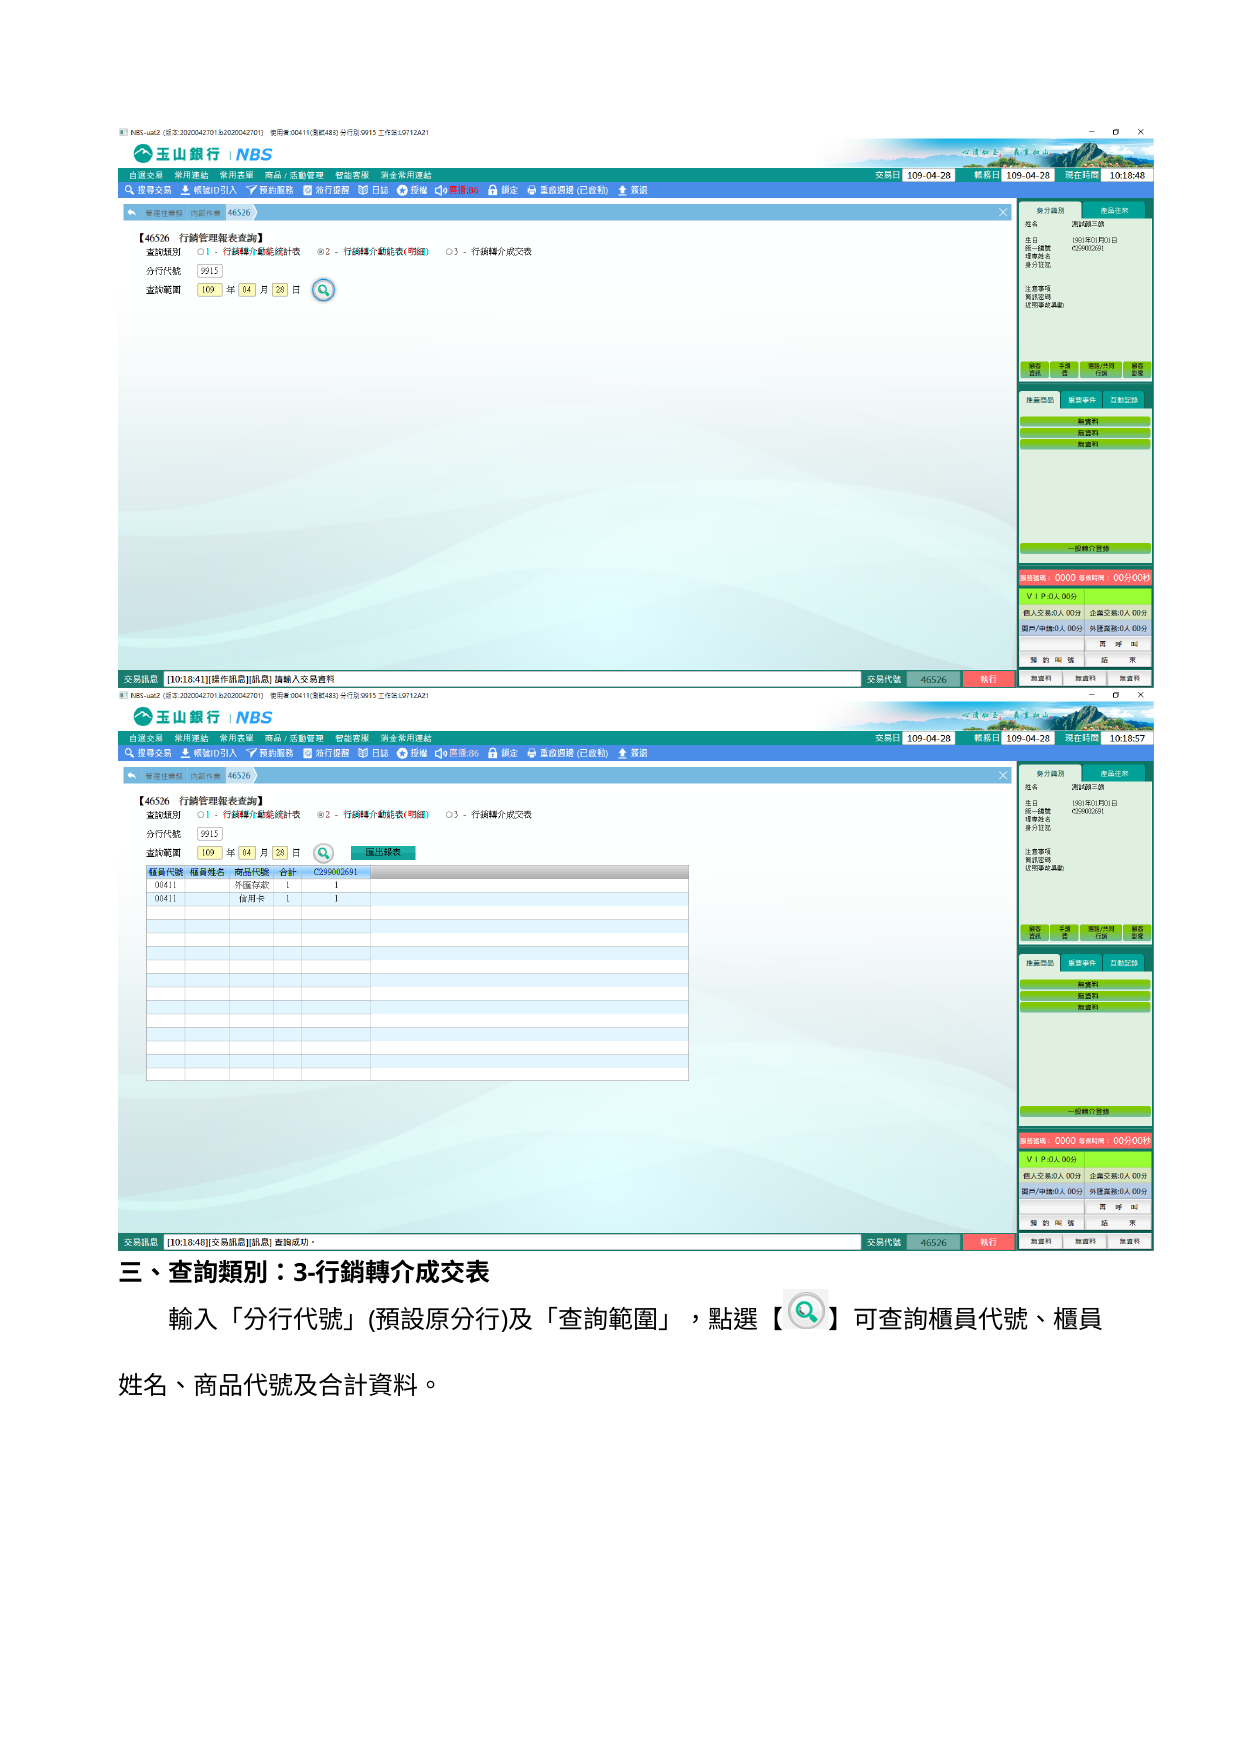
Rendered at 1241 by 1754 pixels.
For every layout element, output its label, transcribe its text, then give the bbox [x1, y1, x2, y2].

text 輸入「分行代號」(預設原分行)及「查詢範圍」，點選【】可查詢櫃員代號、櫃員姓名、商品代號及合計資料。 [118, 1289, 1122, 1402]
picture [118, 689, 1154, 1251]
text 三、查詢類別：3-行銷轉介成交表 [118, 1252, 1122, 1289]
picture [118, 127, 1154, 688]
picture [783, 1289, 829, 1329]
